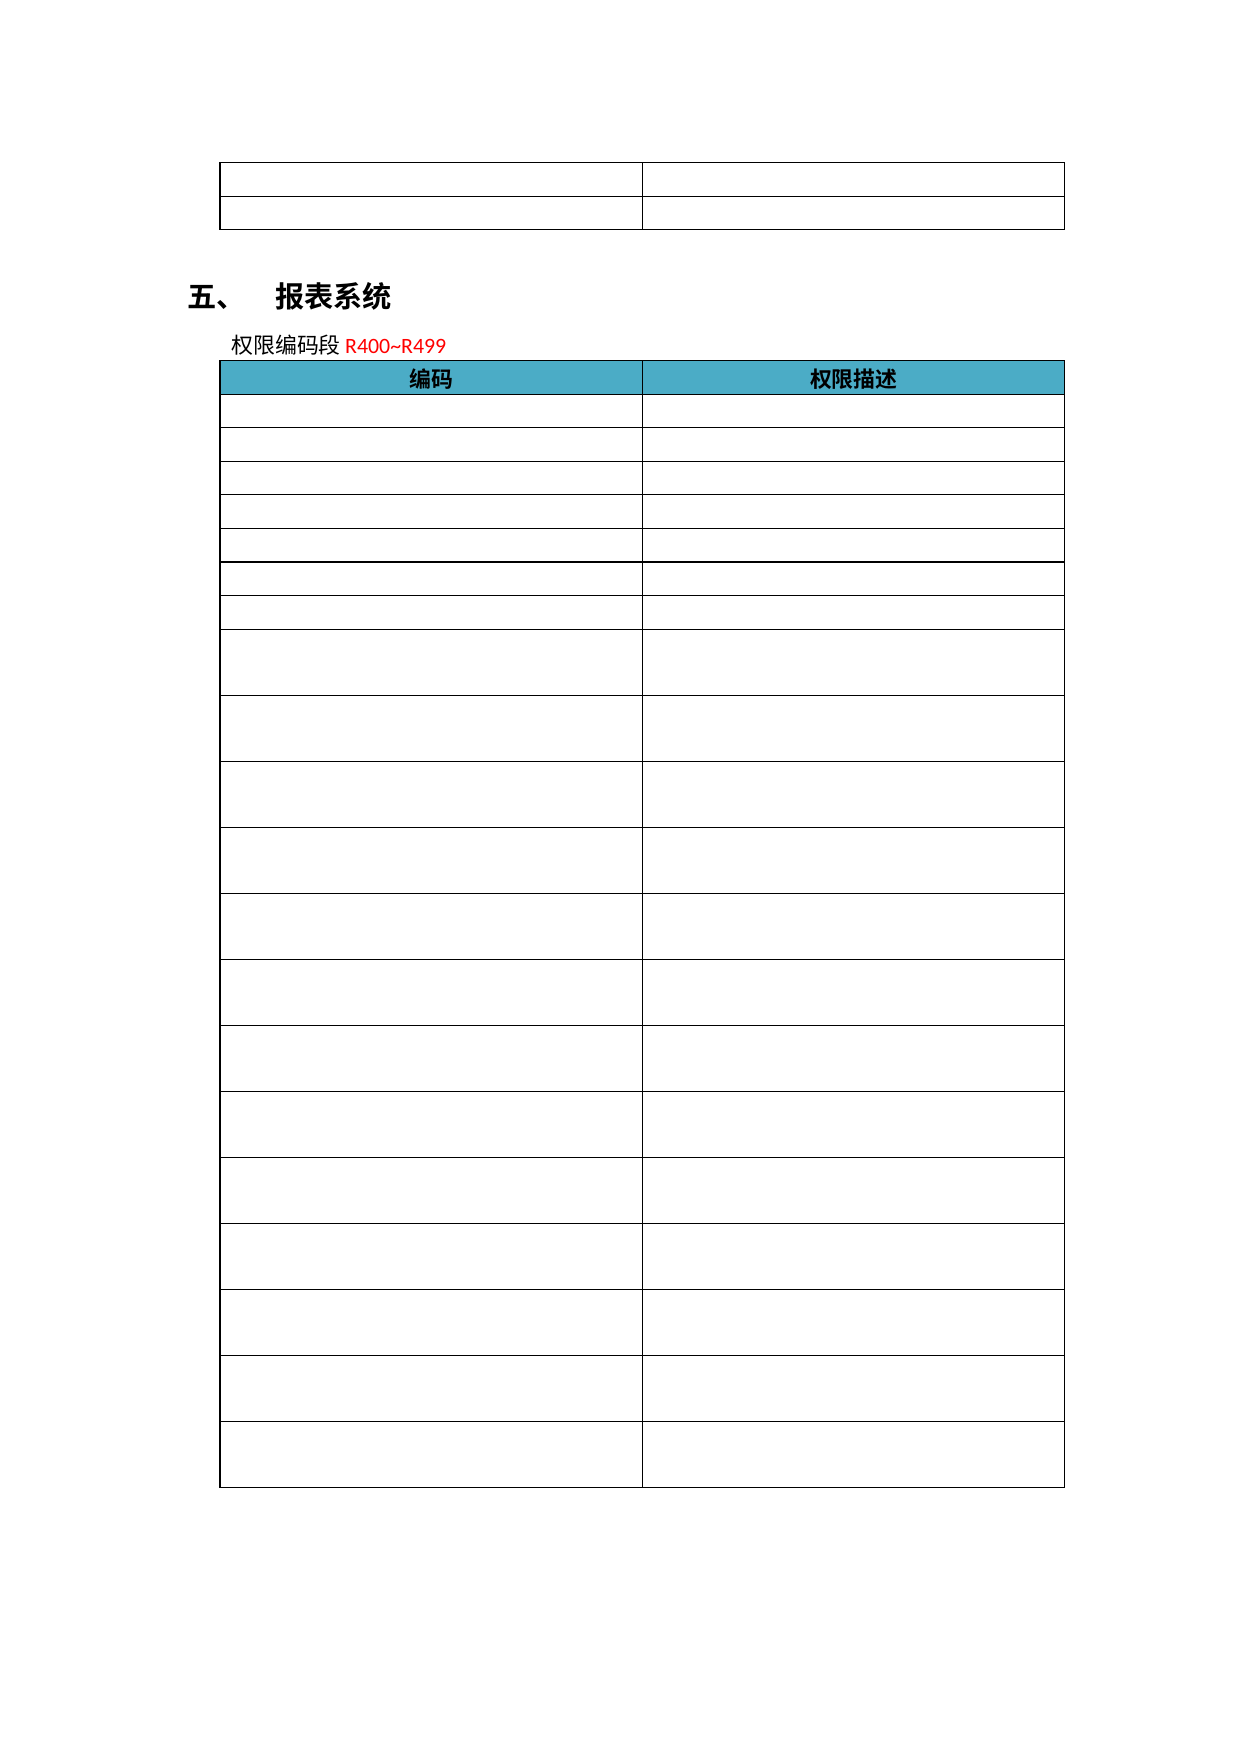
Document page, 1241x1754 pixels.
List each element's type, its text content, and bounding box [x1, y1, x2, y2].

table_cell [221, 495, 642, 528]
table_cell [643, 529, 1064, 561]
table_cell [221, 1092, 642, 1157]
table_cell [643, 1422, 1064, 1487]
table_cell [221, 596, 642, 628]
table_cell [221, 630, 642, 694]
table_cell [643, 495, 1064, 528]
table_cell [221, 1026, 642, 1091]
table_cell [221, 1224, 642, 1289]
table_cell [643, 163, 1064, 196]
table_cell [221, 462, 642, 494]
table_cell [643, 197, 1064, 229]
table_cell [643, 894, 1064, 959]
table_cell [221, 894, 642, 959]
table_header 编码 [221, 361, 642, 394]
table_cell [643, 1356, 1064, 1421]
table_cell [221, 529, 642, 561]
table_cell [221, 1422, 642, 1487]
table_header 权限描述 [643, 361, 1064, 394]
table_cell [643, 1224, 1064, 1289]
table_cell [221, 762, 642, 827]
table_cell [643, 960, 1064, 1025]
table_cell [221, 563, 642, 595]
table_cell [643, 462, 1064, 494]
table_cell [643, 1290, 1064, 1355]
table_cell [643, 630, 1064, 694]
table_cell [221, 696, 642, 761]
table_cell [643, 1158, 1064, 1223]
table_cell [221, 1290, 642, 1355]
table_cell [643, 1026, 1064, 1091]
table_cell [221, 1158, 642, 1223]
table_cell [221, 1356, 642, 1421]
table_cell [643, 563, 1064, 595]
table_cell [221, 197, 642, 229]
table_cell [643, 828, 1064, 893]
table_cell [643, 1092, 1064, 1157]
table_cell [643, 395, 1064, 427]
table_cell [221, 428, 642, 461]
table_cell [221, 960, 642, 1025]
table_cell [221, 395, 642, 427]
table_cell [643, 596, 1064, 628]
table_cell [643, 762, 1064, 827]
list 报表系统 [187, 263, 1053, 328]
table_cell [221, 828, 642, 893]
table_cell [643, 428, 1064, 461]
table_cell [643, 696, 1064, 761]
table_cell [221, 163, 642, 196]
list 权限编码段R400~R499 [231, 328, 1053, 360]
